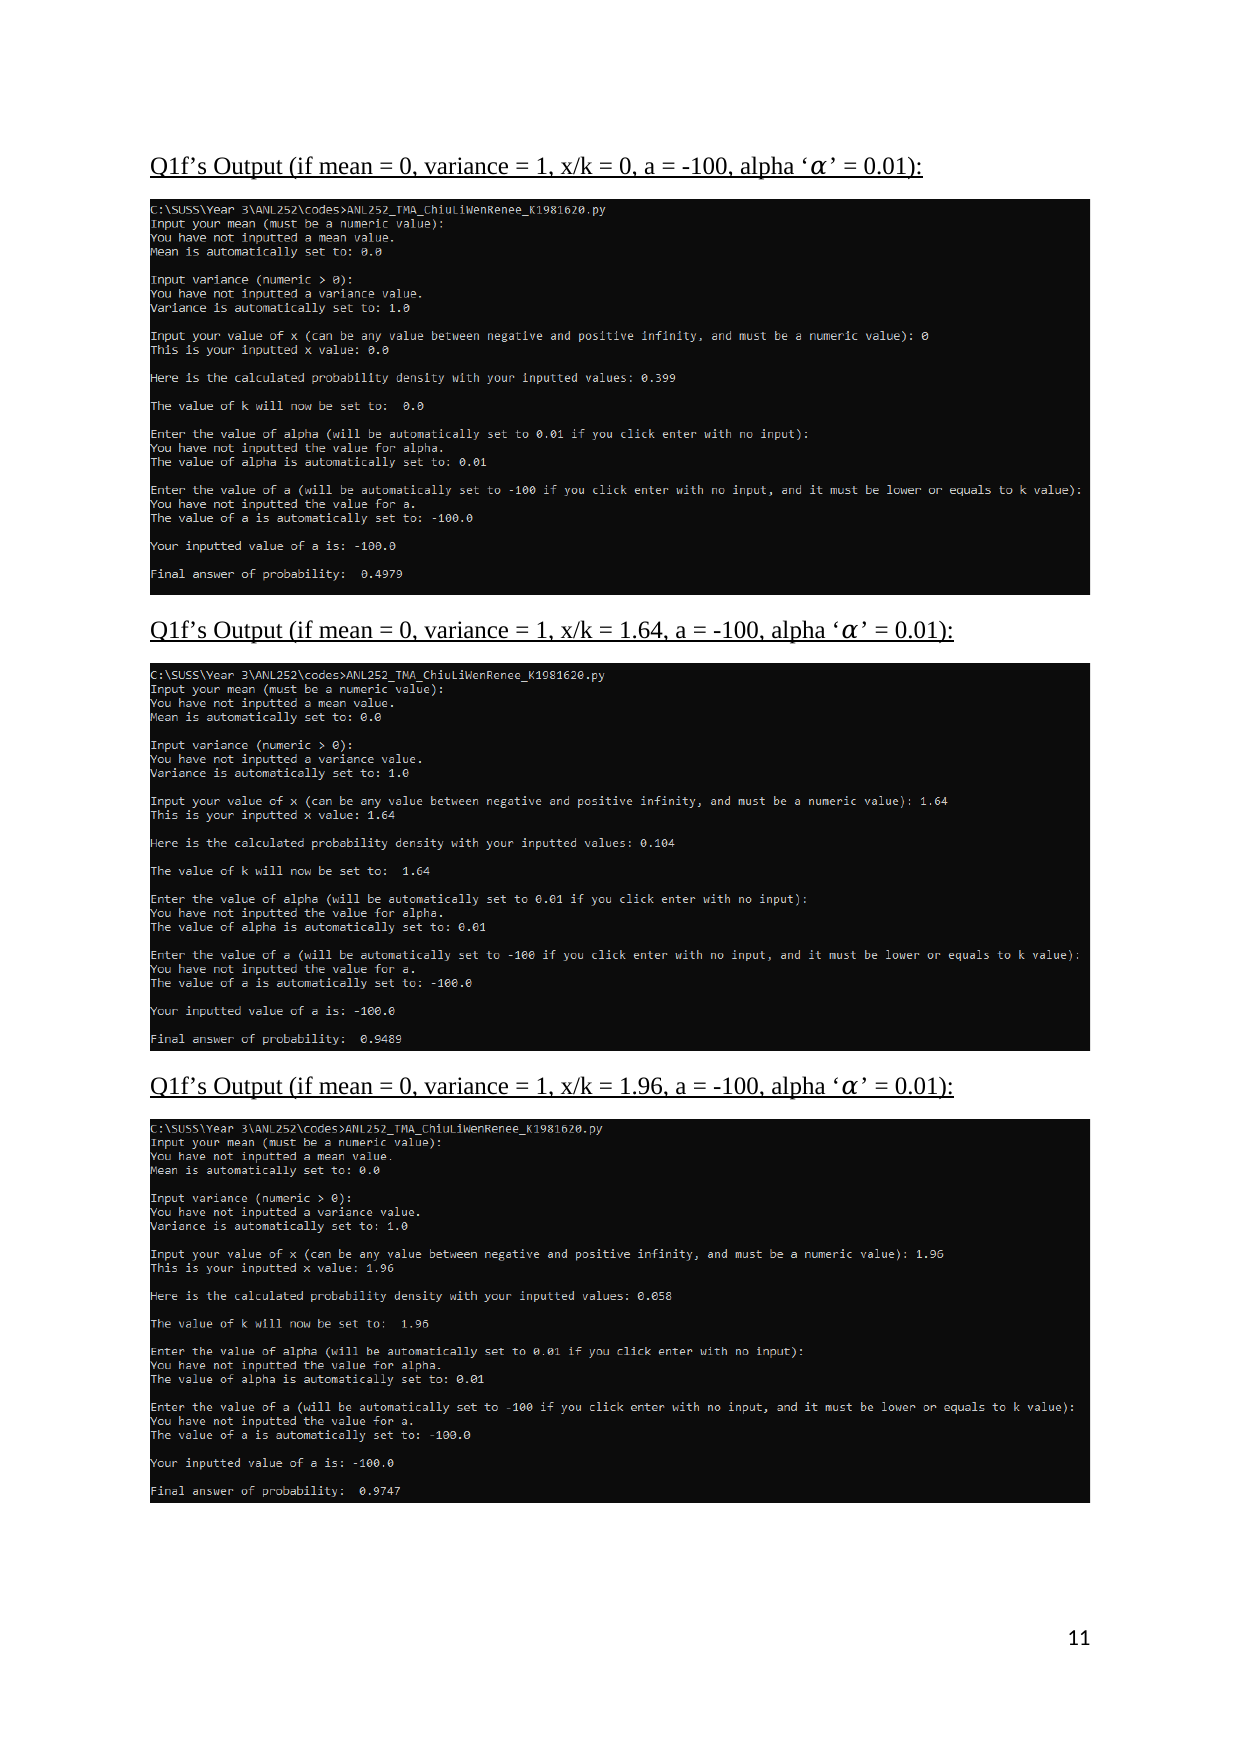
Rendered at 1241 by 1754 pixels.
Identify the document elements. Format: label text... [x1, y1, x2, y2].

picture [150, 199, 1091, 595]
text Q1f’s Output (if mean = 0, variance = 1, x/k = 0, a = -100, alpha ‘𝛼’ = 0.01): [150, 150, 1090, 180]
text Q1f’s Output (if mean = 0, variance = 1, x/k = 1.96, a = -100, alpha ‘𝛼’ = 0.01): [150, 1070, 1090, 1100]
picture [150, 1119, 1091, 1503]
picture [150, 663, 1091, 1051]
text Q1f’s Output (if mean = 0, variance = 1, x/k = 1.64, a = -100, alpha ‘𝛼’ = 0.01): [150, 614, 1090, 644]
